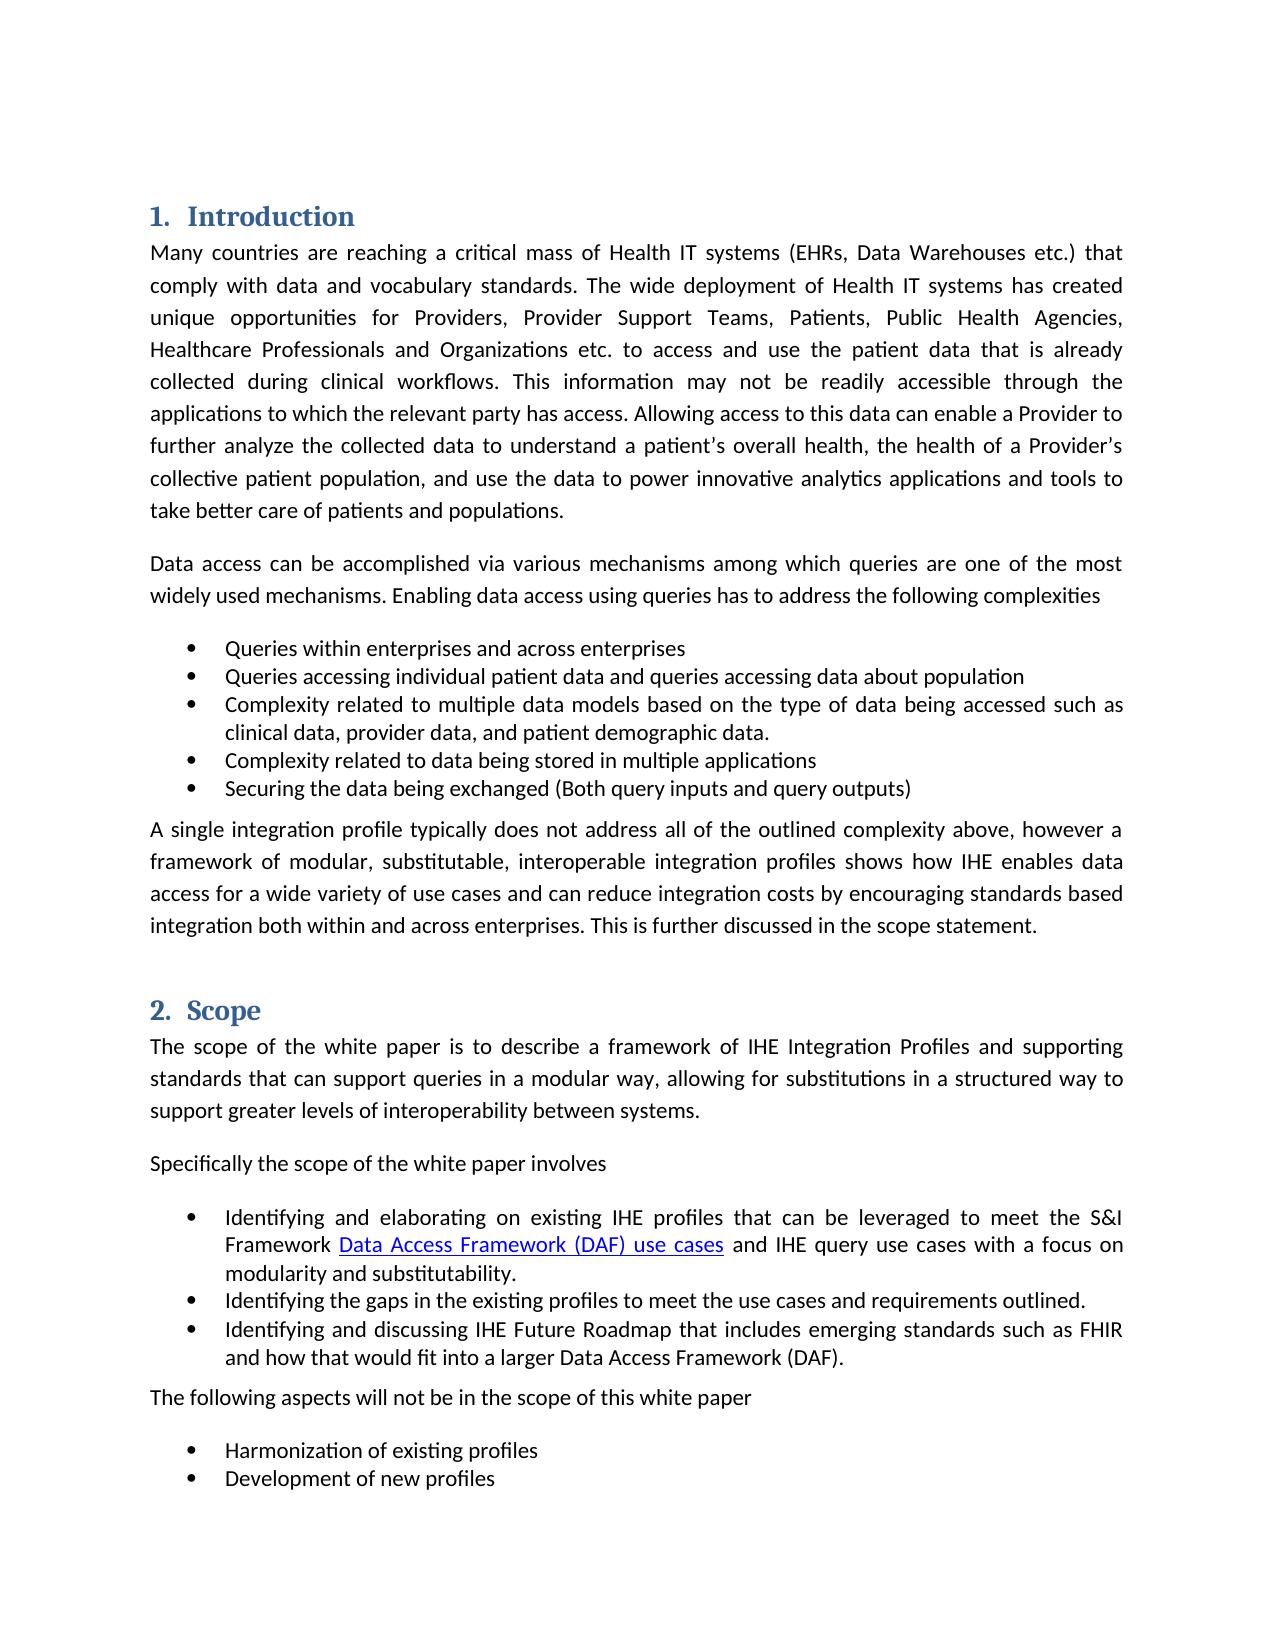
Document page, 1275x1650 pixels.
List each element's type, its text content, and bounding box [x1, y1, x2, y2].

list Securing the data being exchanged (Both query inputs and query outputs) [187, 774, 1125, 802]
text Data access can be accomplished via various mechanisms among which queries are one of the most widely used mechanisms. Enabling data access using queries has to address the following complexities [150, 549, 1125, 609]
text Many countries are reaching a critical mass of Health IT systems (EHRs, Data Warehouses etc.) that comply with data and vocabulary standards. The wide deployment of Health IT systems has created unique opportunities for Providers, Provider Support Teams, Patients, Public Health Agencies, Healthcare Professionals and Organizations etc. to access and use the patient data that is already collected during clinical workflows. This information may not be readily accessible through the applications to which the relevant party has access. Allowing access to this data can enable a Provider to further analyze the collected data to understand a patient’s overall health, the health of a Provider’s collective patient population, and use the data to power innovative analytics applications and tools to take better care of patients and populations. [150, 238, 1125, 524]
list Queries accessing individual patient data and queries accessing data about population [187, 662, 1125, 690]
text The scope of the white paper is to describe a framework of IHE Integration Profiles and supporting standards that can support queries in a modular way, allowing for substitutions in a structured way to support greater levels of interoperability between systems. [150, 1032, 1125, 1124]
list Queries within enterprises and across enterprises [187, 634, 1125, 662]
list Complexity related to multiple data models based on the type of data being accessed such as clinical data, provider data, and patient demographic data. [187, 690, 1125, 746]
list Harmonization of existing profiles [187, 1436, 1125, 1464]
list Complexity related to data being stored in multiple applications [187, 746, 1125, 774]
list Identifying and elaborating on existing IHE profiles that can be leveraged to meet the S&I Framework Data Access Framework (DAF) use cases and IHE query use cases with a focus on modularity and substitutability. [187, 1203, 1125, 1287]
text A single integration profile typically does not address all of the outlined complexity above, however a framework of modular, substitutable, interoperable integration profiles shows how IHE enables data access for a wide variety of use cases and can reduce integration costs by encouraging standards based integration both within and across enterprises. This is further discussed in the scope statement. [150, 815, 1125, 939]
list Identifying the gaps in the existing profiles to meet the use cases and requirements outlined. [187, 1287, 1125, 1315]
list Development of new profiles [187, 1464, 1125, 1492]
list Identifying and discussing IHE Future Roadmap that includes emerging standards such as FHIR and how that would fit into a larger Data Access Framework (DAF). [187, 1315, 1125, 1371]
subtitle Scope [150, 994, 1125, 1027]
text Specifically the scope of the white paper involves [150, 1149, 1125, 1178]
text The following aspects will not be in the scope of this white paper [150, 1383, 1125, 1411]
subtitle Introduction [150, 200, 1125, 233]
